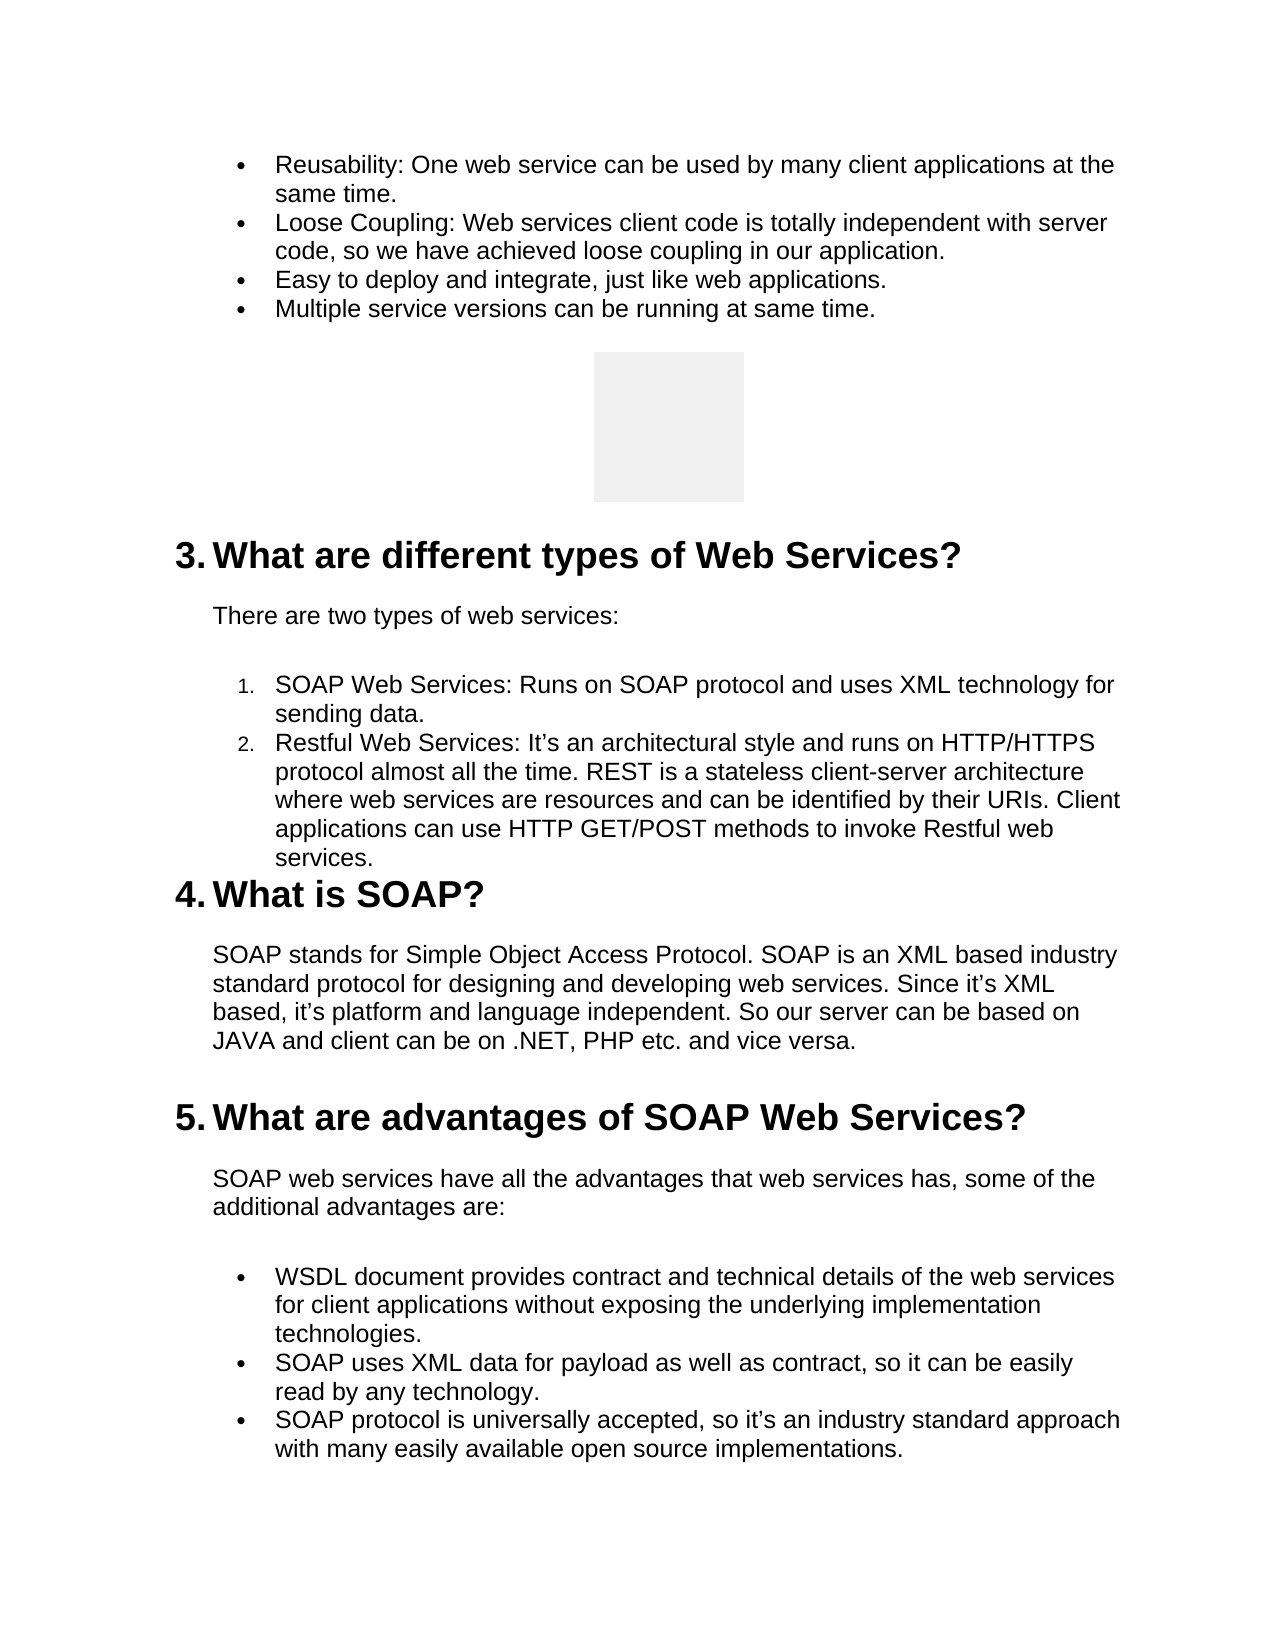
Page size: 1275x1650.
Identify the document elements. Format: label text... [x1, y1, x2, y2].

text SOAP stands for Simple Object Access Protocol. SOAP is an XML based industry standard protocol for designing and developing web services. Since it’s XML based, it’s platform and language independent. So our server can be based on JAVA and client can be on .NET, PHP etc. and vice versa. [212, 940, 1125, 1055]
list Loose Coupling: Web services client code is totally independent with server code, so we have achieved loose coupling in our application. [237, 207, 1125, 265]
list SOAP Web Services: Runs on SOAP protocol and uses XML technology for sending data. [237, 671, 1125, 728]
list SOAP protocol is universally accepted, so it’s an industry standard approach with many easily available open source implementations. [237, 1406, 1125, 1463]
list SOAP uses XML data for payload as well as contract, so it can be easily read by any technology. [237, 1348, 1125, 1406]
list What are different types of Web Services? [175, 533, 1125, 576]
list What are advantages of SOAP Web Services? [175, 1096, 1125, 1139]
list Easy to deploy and integrate, just like web applications. [237, 265, 1125, 294]
list WSDL document provides contract and technical details of the web services for client applications without exposing the underlying implementation technologies. [237, 1262, 1125, 1348]
list What is SOAP? [175, 872, 1125, 915]
text There are two types of web services: [212, 601, 1125, 630]
text SOAP web services have all the advantages that web services has, some of the additional advantages are: [212, 1164, 1125, 1221]
list Reusability: One web service can be used by many client applications at the same time. [237, 150, 1125, 207]
list Multiple service versions can be running at same time. [237, 294, 1125, 322]
list Restful Web Services: It’s an architectural style and runs on HTTP/HTTPS protocol almost all the time. REST is a stateless client-server architecture where web services are resources and can be identified by their URIs. Client applications can use HTTP GET/POST methods to invoke Restful web services. [237, 728, 1125, 872]
